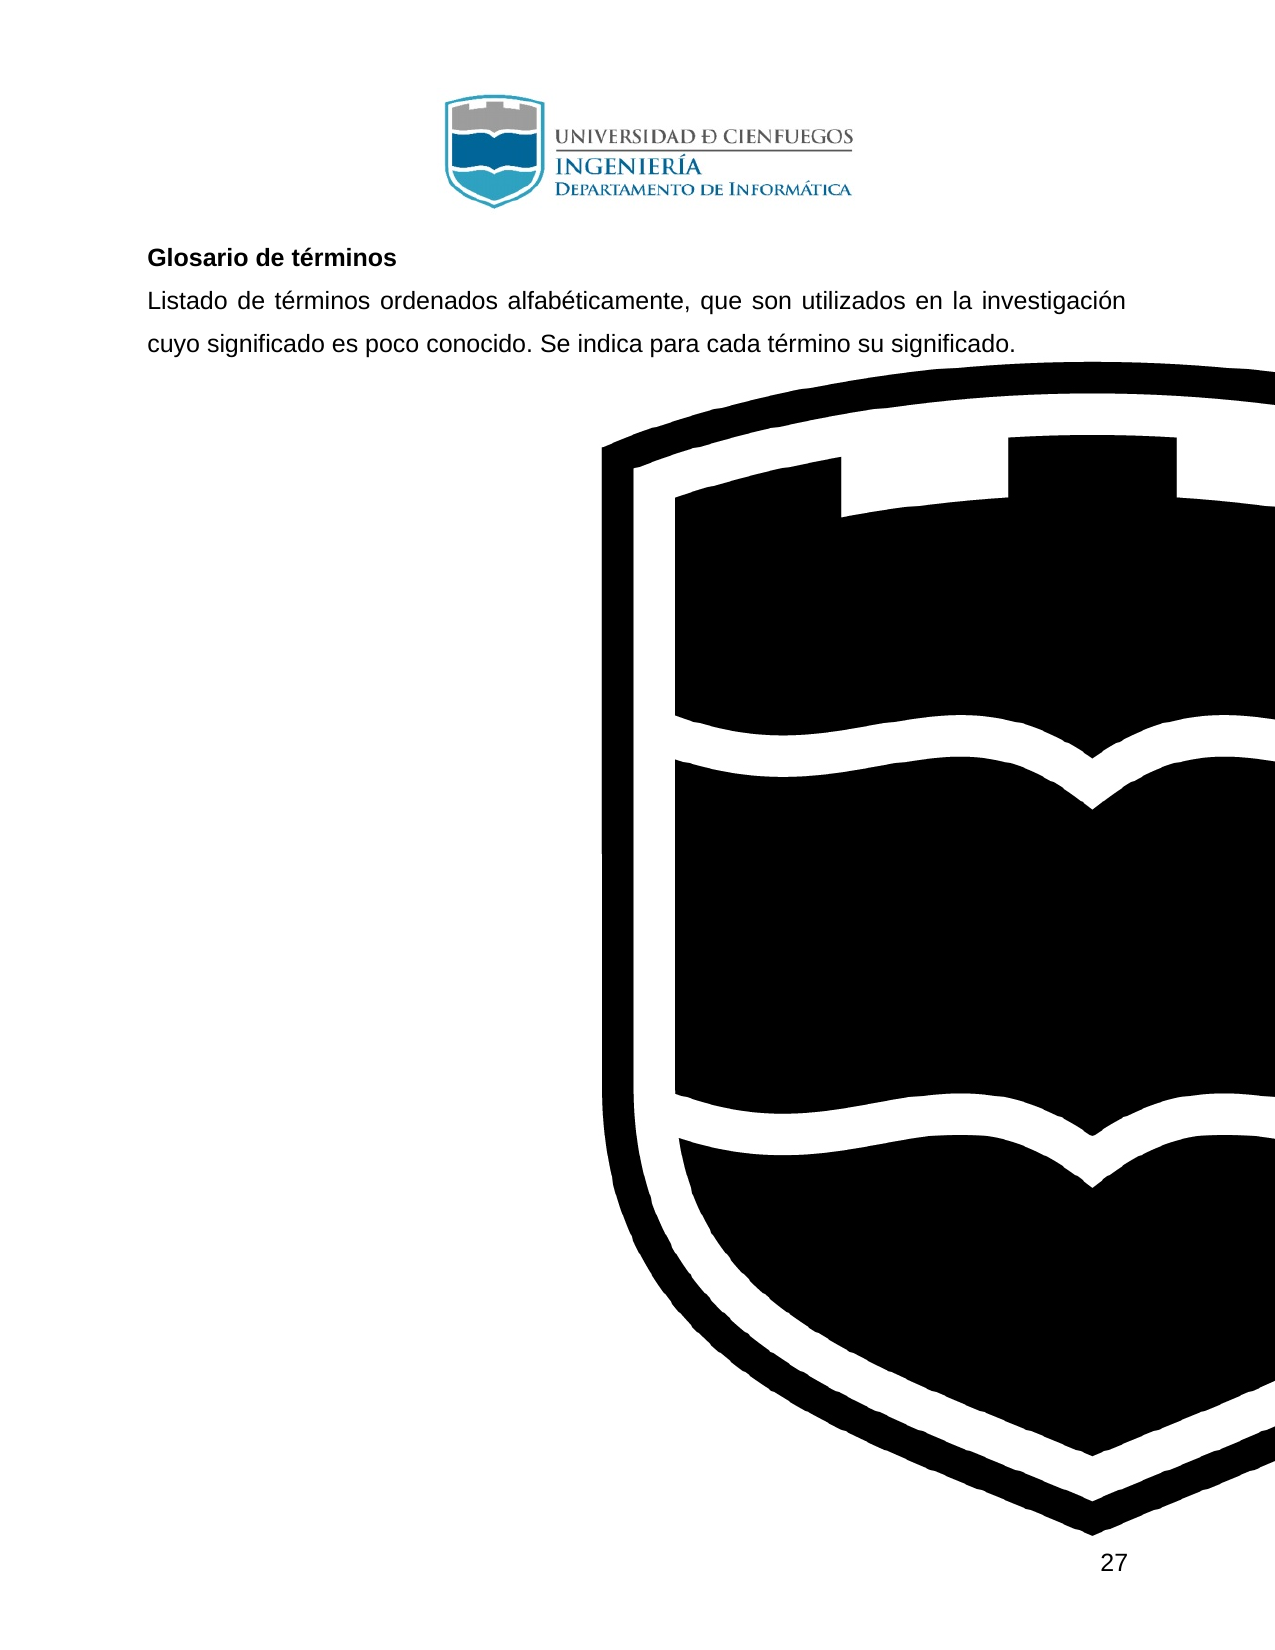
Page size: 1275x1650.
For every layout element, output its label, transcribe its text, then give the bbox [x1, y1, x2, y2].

text Listado de términos ordenados alfabéticamente, que son utilizados en la investigación cuyo significado es poco conocido. Se indica para cada término su significado. [147, 286, 1128, 358]
picture [495, 349, 1275, 1549]
text Glosario de términos [147, 243, 1128, 272]
picture [407, 73, 868, 215]
